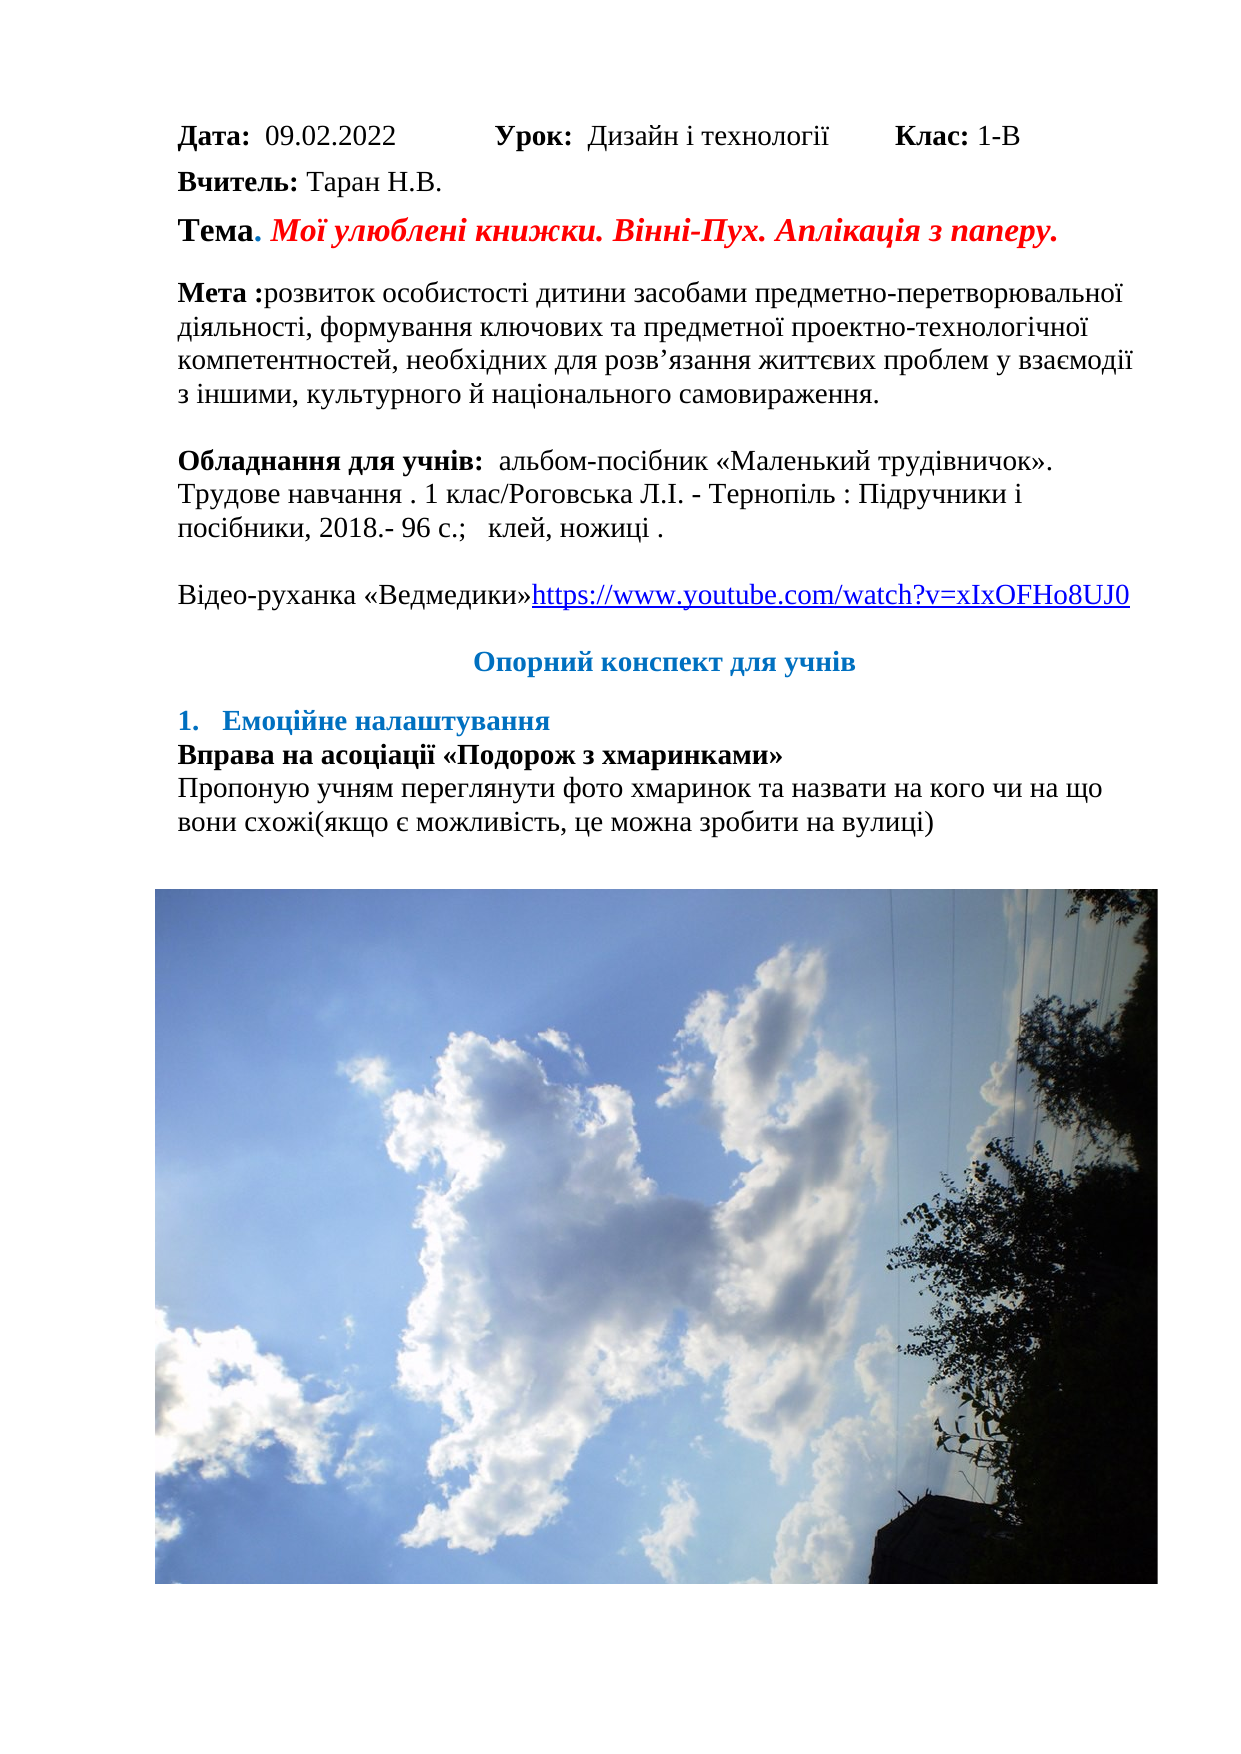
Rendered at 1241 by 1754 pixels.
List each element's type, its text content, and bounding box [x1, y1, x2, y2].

text Вчитель: Таран Н.В. [177, 164, 1152, 198]
text Опорний конспект для учнів [177, 644, 1152, 678]
list Емоційне налаштування [177, 703, 1152, 737]
text Тема. Мої улюблені книжки. Вінні-Пух. Аплікація з паперу. [177, 210, 1152, 248]
text Відео-руханка «Ведмедики»https://www.youtube.com/watch?v=xIxOFHo8UJ0 [177, 577, 1152, 611]
text Дата: 09.02.2022 Урок: Дизайн і технології Клас: 1-В [177, 118, 1152, 152]
text Мета :розвиток особистості дитини засобами предметно-перетворювальної діяльності, формування ключових та предметної проектно-технологічної компетентностей, необхідних для розв’язання життєвих проблем у взаємодії з іншими, культурного й національного самовираження. [177, 275, 1152, 409]
text Обладнання для учнів: альбом-посібник «Маленький трудівничок». Трудове навчання . 1 клас/Роговська Л.І. - Тернопіль : Підручники і посібники, 2018.- 96 с.; клей, ножиці . [177, 443, 1152, 543]
picture [155, 889, 1158, 1584]
text Вправа на асоціації «Подорож з хмаринками» [177, 737, 1152, 771]
text Пропоную учням переглянути фото хмаринок та назвати на кого чи на що вони схожі(якщо є можливість, це можна зробити на вулиці) [177, 771, 1152, 838]
